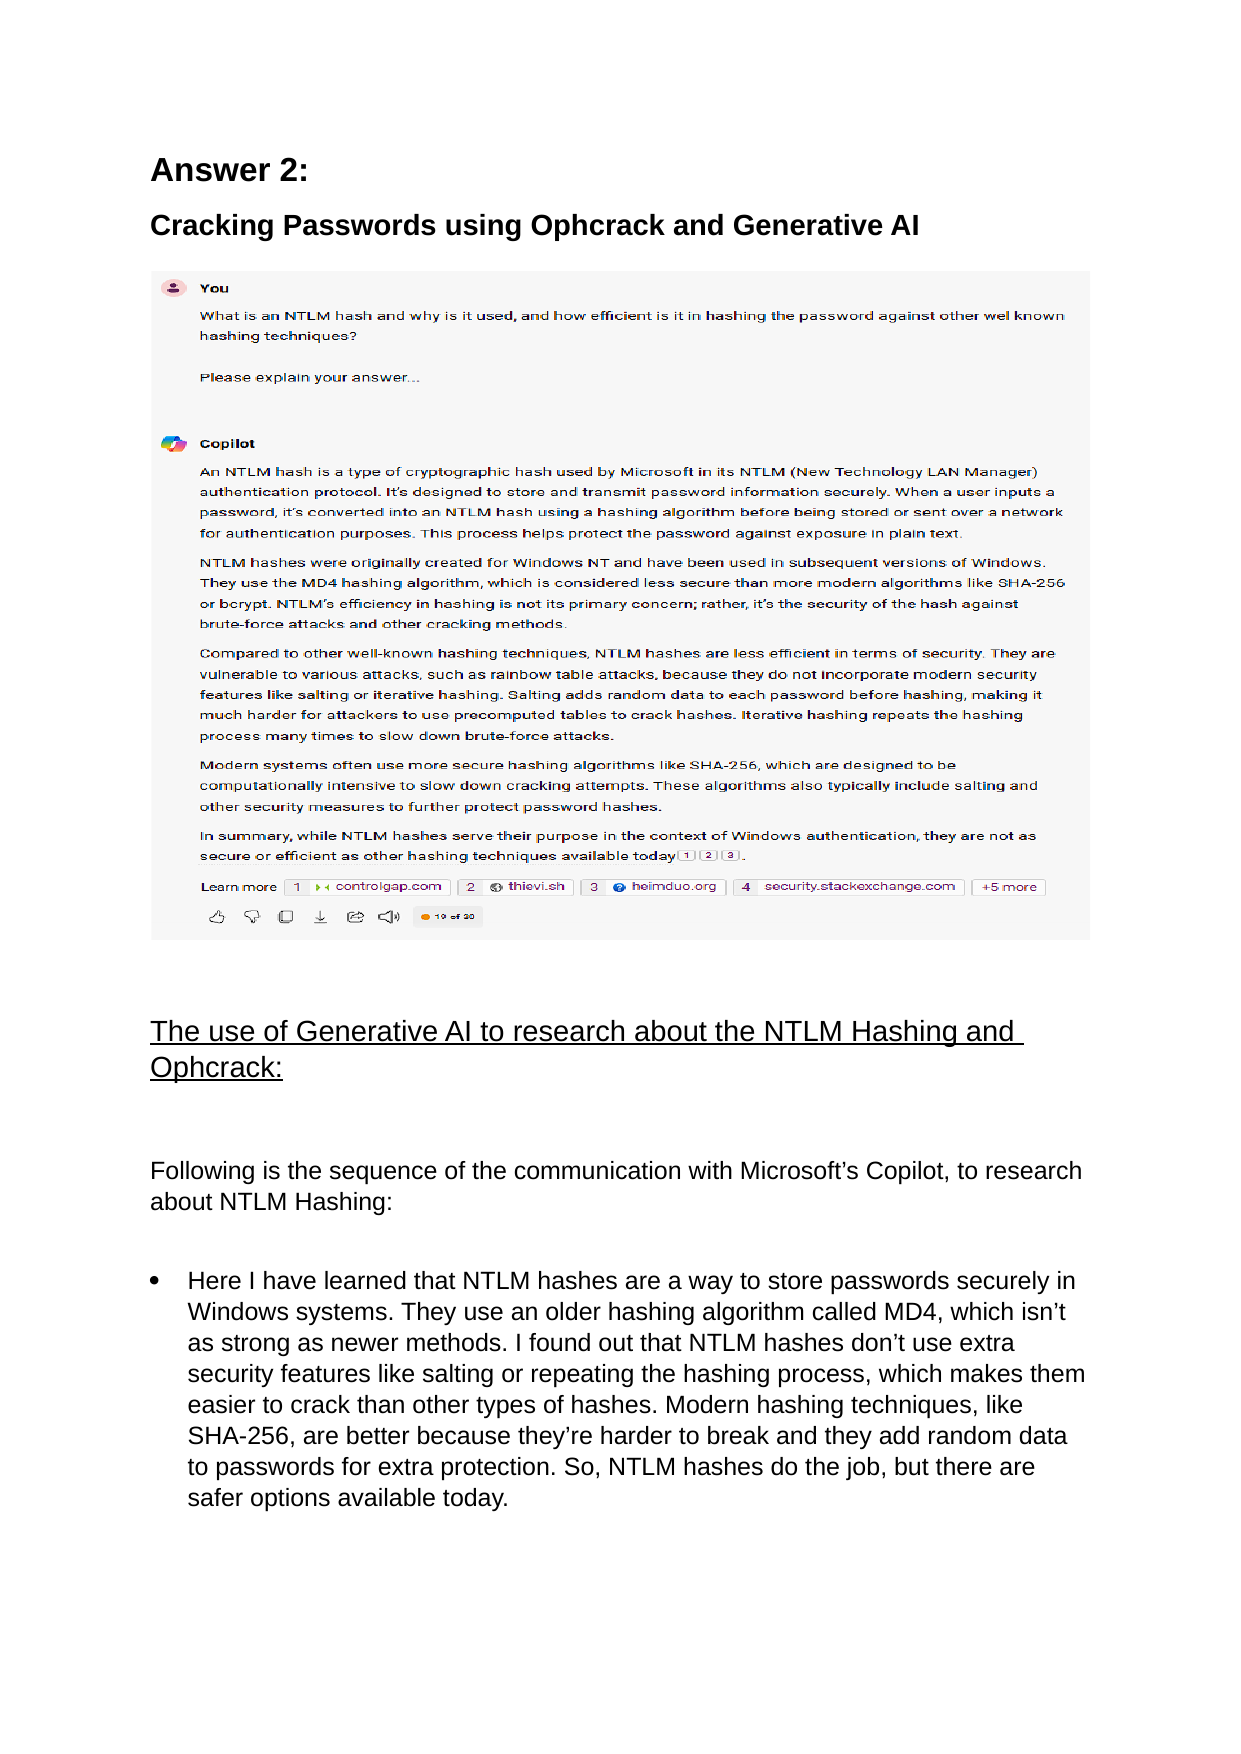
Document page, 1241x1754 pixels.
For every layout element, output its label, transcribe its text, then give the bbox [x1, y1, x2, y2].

text Answer 2: [150, 150, 1090, 188]
picture [151, 271, 1091, 940]
list Here I have learned that NTLM hashes are a way to store passwords securely in Windows systems. They use an older hashing algorithm called MD4, which isn’t as strong as newer methods. I found out that NTLM hashes don’t use extra security features like salting or repeating the hashing process, which makes them easier to crack than other types of hashes. Modern hashing techniques, like SHA-256, are better because they’re harder to break and they add random data to passwords for extra protection. So, NTLM hashes do the job, but there are safer options available today. [150, 1266, 1090, 1512]
text The use of Generative AI to research about the NTLM Hashing and Ophcrack: [150, 1014, 1090, 1084]
text Cracking Passwords using Ophcrack and Generative AI [150, 208, 1090, 242]
text Following is the sequence of the communication with Microsoft’s Copilot, to research about NTLM Hashing: [150, 1156, 1090, 1216]
